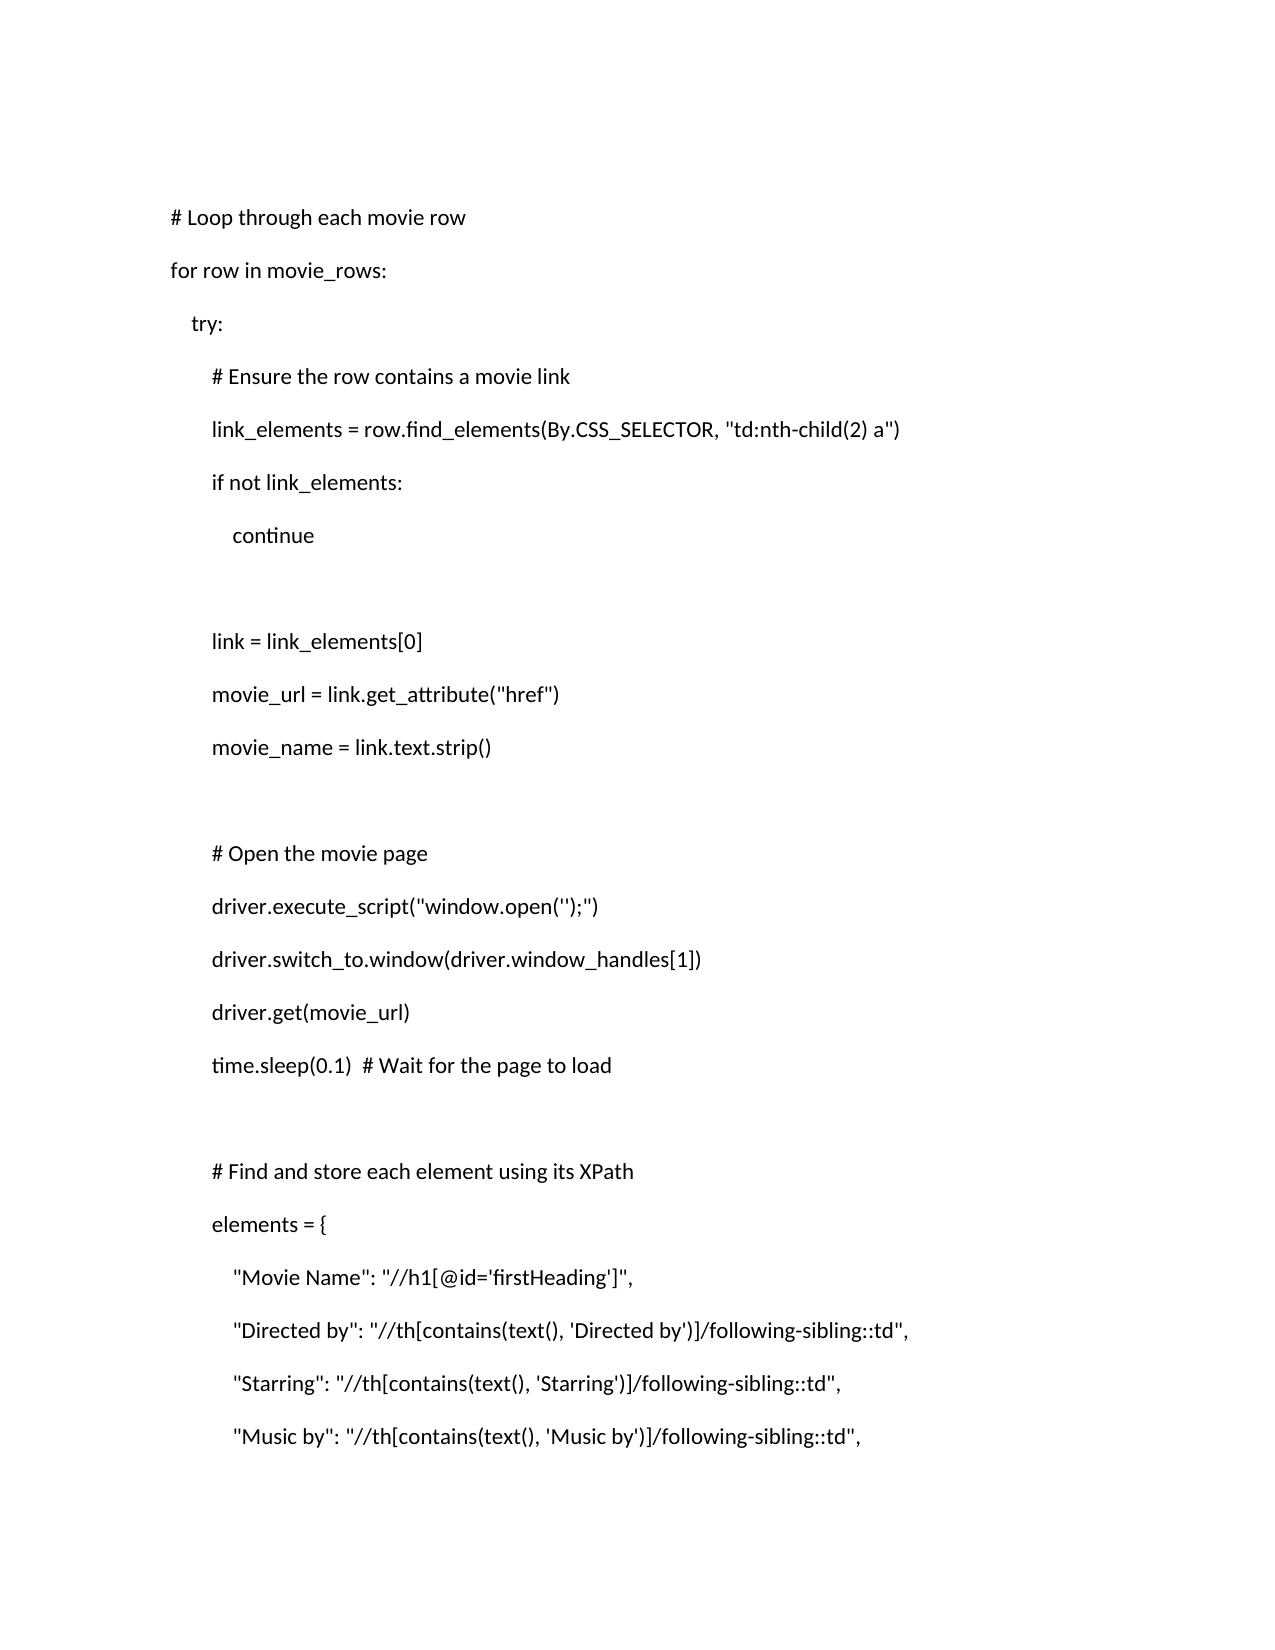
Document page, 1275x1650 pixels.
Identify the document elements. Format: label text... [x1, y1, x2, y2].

text "Music by": "//th[contains(text(), 'Music by')]/following-sibling::td", [150, 1422, 1125, 1451]
text continue [150, 521, 1125, 549]
text elements = { [150, 1210, 1125, 1238]
text try: [150, 309, 1125, 337]
text driver.switch_to.window(driver.window_handles[1]) [150, 945, 1125, 973]
text # Ensure the row contains a movie link [150, 362, 1125, 390]
text movie_name = link.text.strip() [150, 733, 1125, 761]
text movie_url = link.get_attribute("href") [150, 680, 1125, 708]
text # Find and store each element using its XPath [150, 1157, 1125, 1185]
text time.sleep(0.1) # Wait for the page to load [150, 1051, 1125, 1079]
text "Movie Name": "//h1[@id='firstHeading']", [150, 1263, 1125, 1291]
text # Open the movie page [150, 839, 1125, 867]
text "Directed by": "//th[contains(text(), 'Directed by')]/following-sibling::td", [150, 1316, 1125, 1344]
text "Starring": "//th[contains(text(), 'Starring')]/following-sibling::td", [150, 1369, 1125, 1397]
text driver.get(movie_url) [150, 998, 1125, 1026]
text if not link_elements: [150, 468, 1125, 496]
text driver.execute_script("window.open('');") [150, 892, 1125, 920]
text link = link_elements[0] [150, 627, 1125, 655]
text # Loop through each movie row [150, 203, 1125, 231]
text link_elements = row.find_elements(By.CSS_SELECTOR, "td:nth-child(2) a") [150, 415, 1125, 443]
text for row in movie_rows: [150, 256, 1125, 284]
